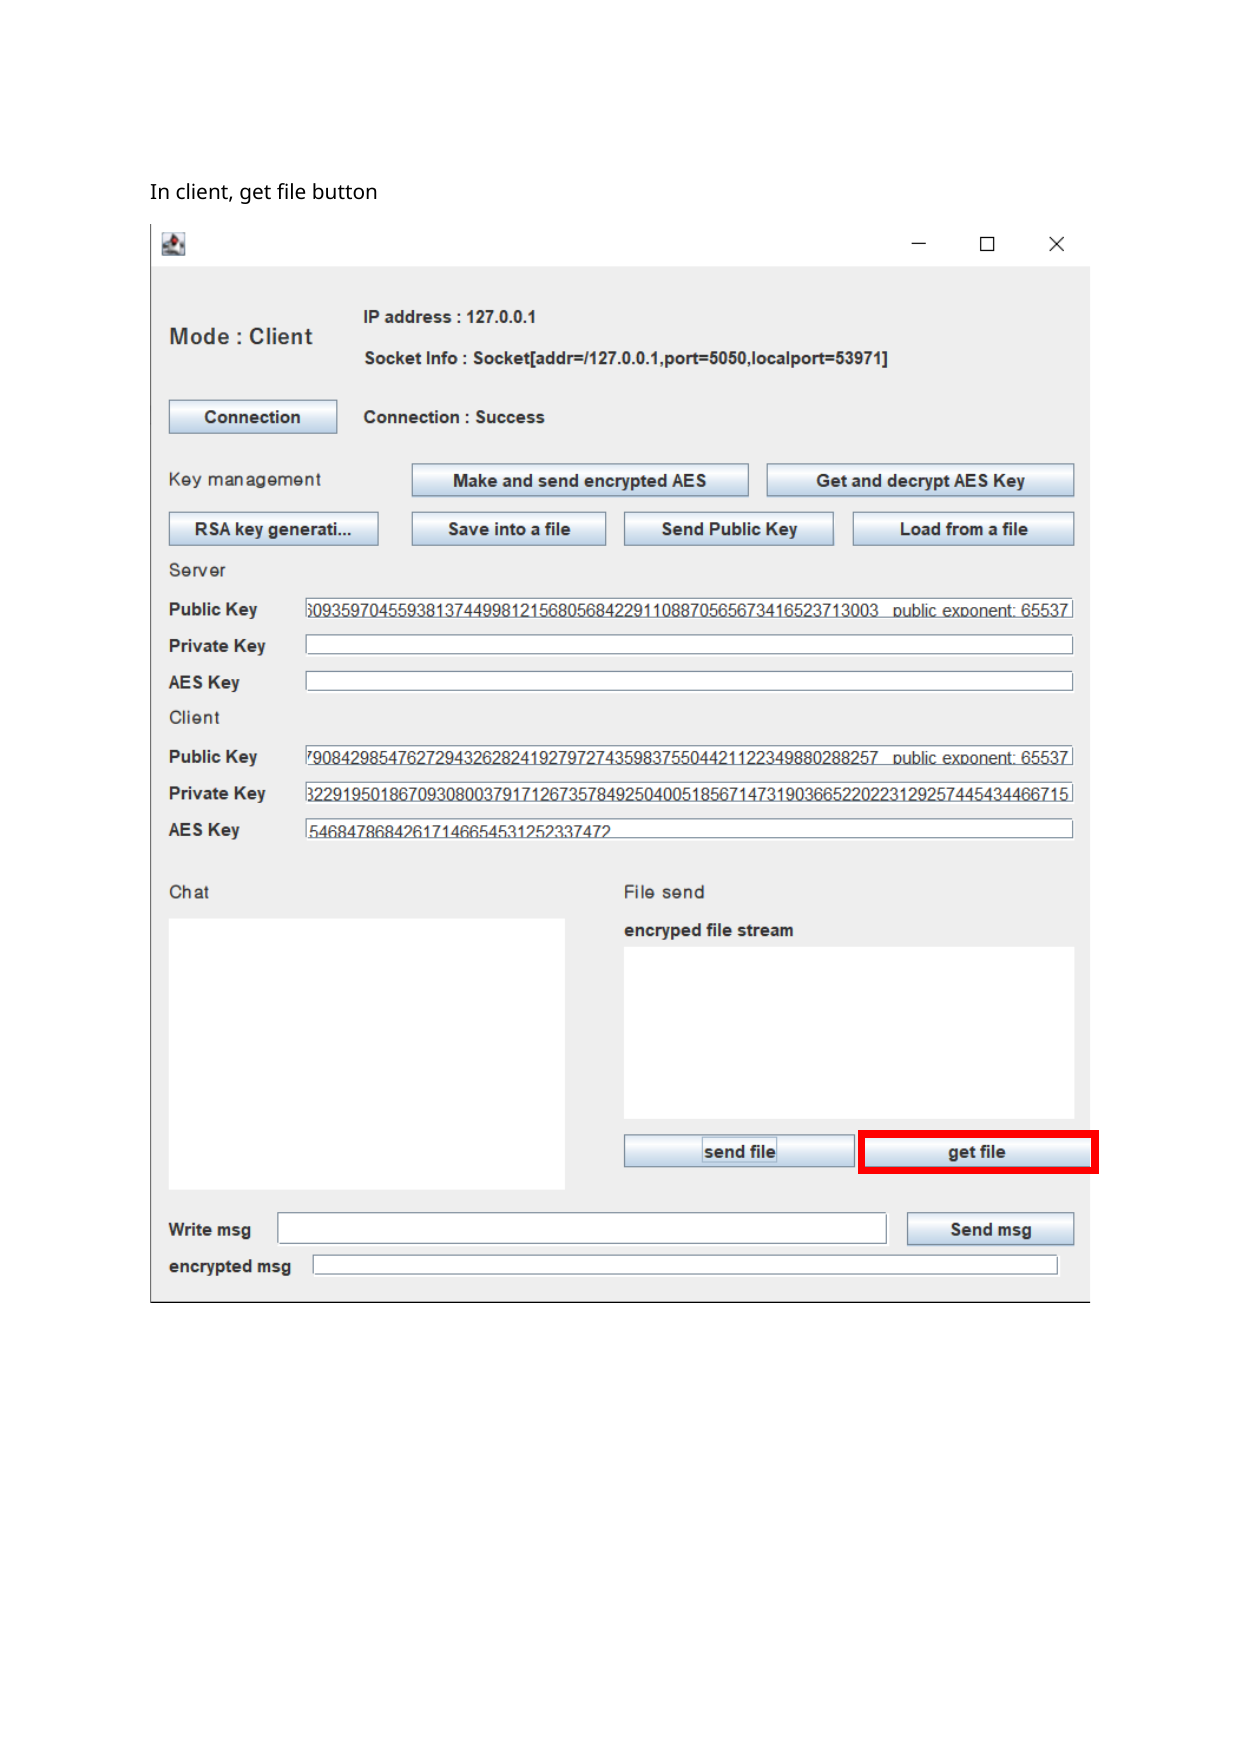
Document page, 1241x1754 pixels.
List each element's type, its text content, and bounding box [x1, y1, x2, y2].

text In client, get file button [150, 177, 1090, 206]
picture [150, 224, 1091, 1303]
picture [865, 1138, 1091, 1167]
